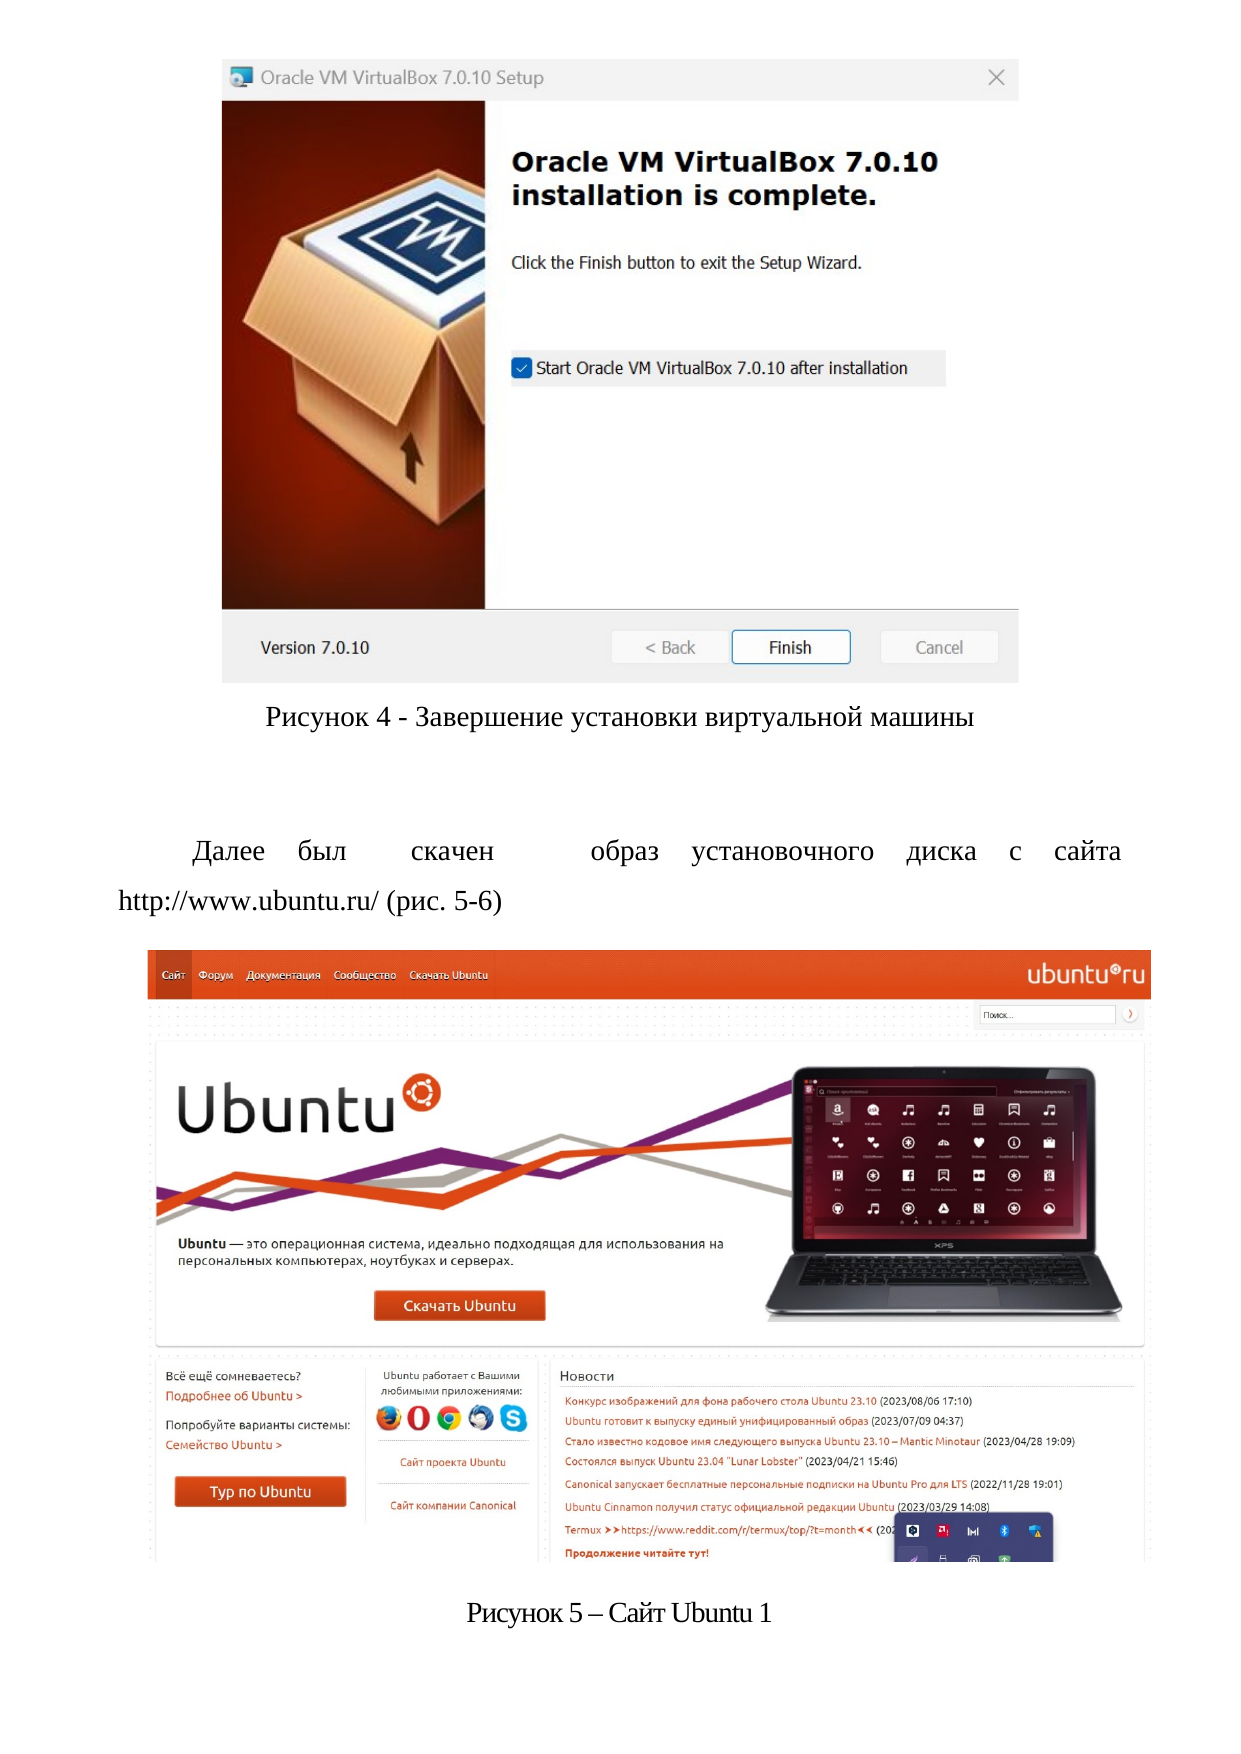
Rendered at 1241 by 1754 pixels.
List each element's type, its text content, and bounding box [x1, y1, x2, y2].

picture [147, 950, 1151, 1562]
picture [221, 59, 1019, 683]
text Далее был скачен образ установочного диска с сайта http://www.ubuntu.ru/ (рис. 5-6) [118, 833, 1122, 917]
title Рисунок 5 – Сайт Ubuntu 1 [118, 1596, 1122, 1629]
text Рисунок 4 - Завершение установки виртуальной машины [118, 699, 1122, 733]
